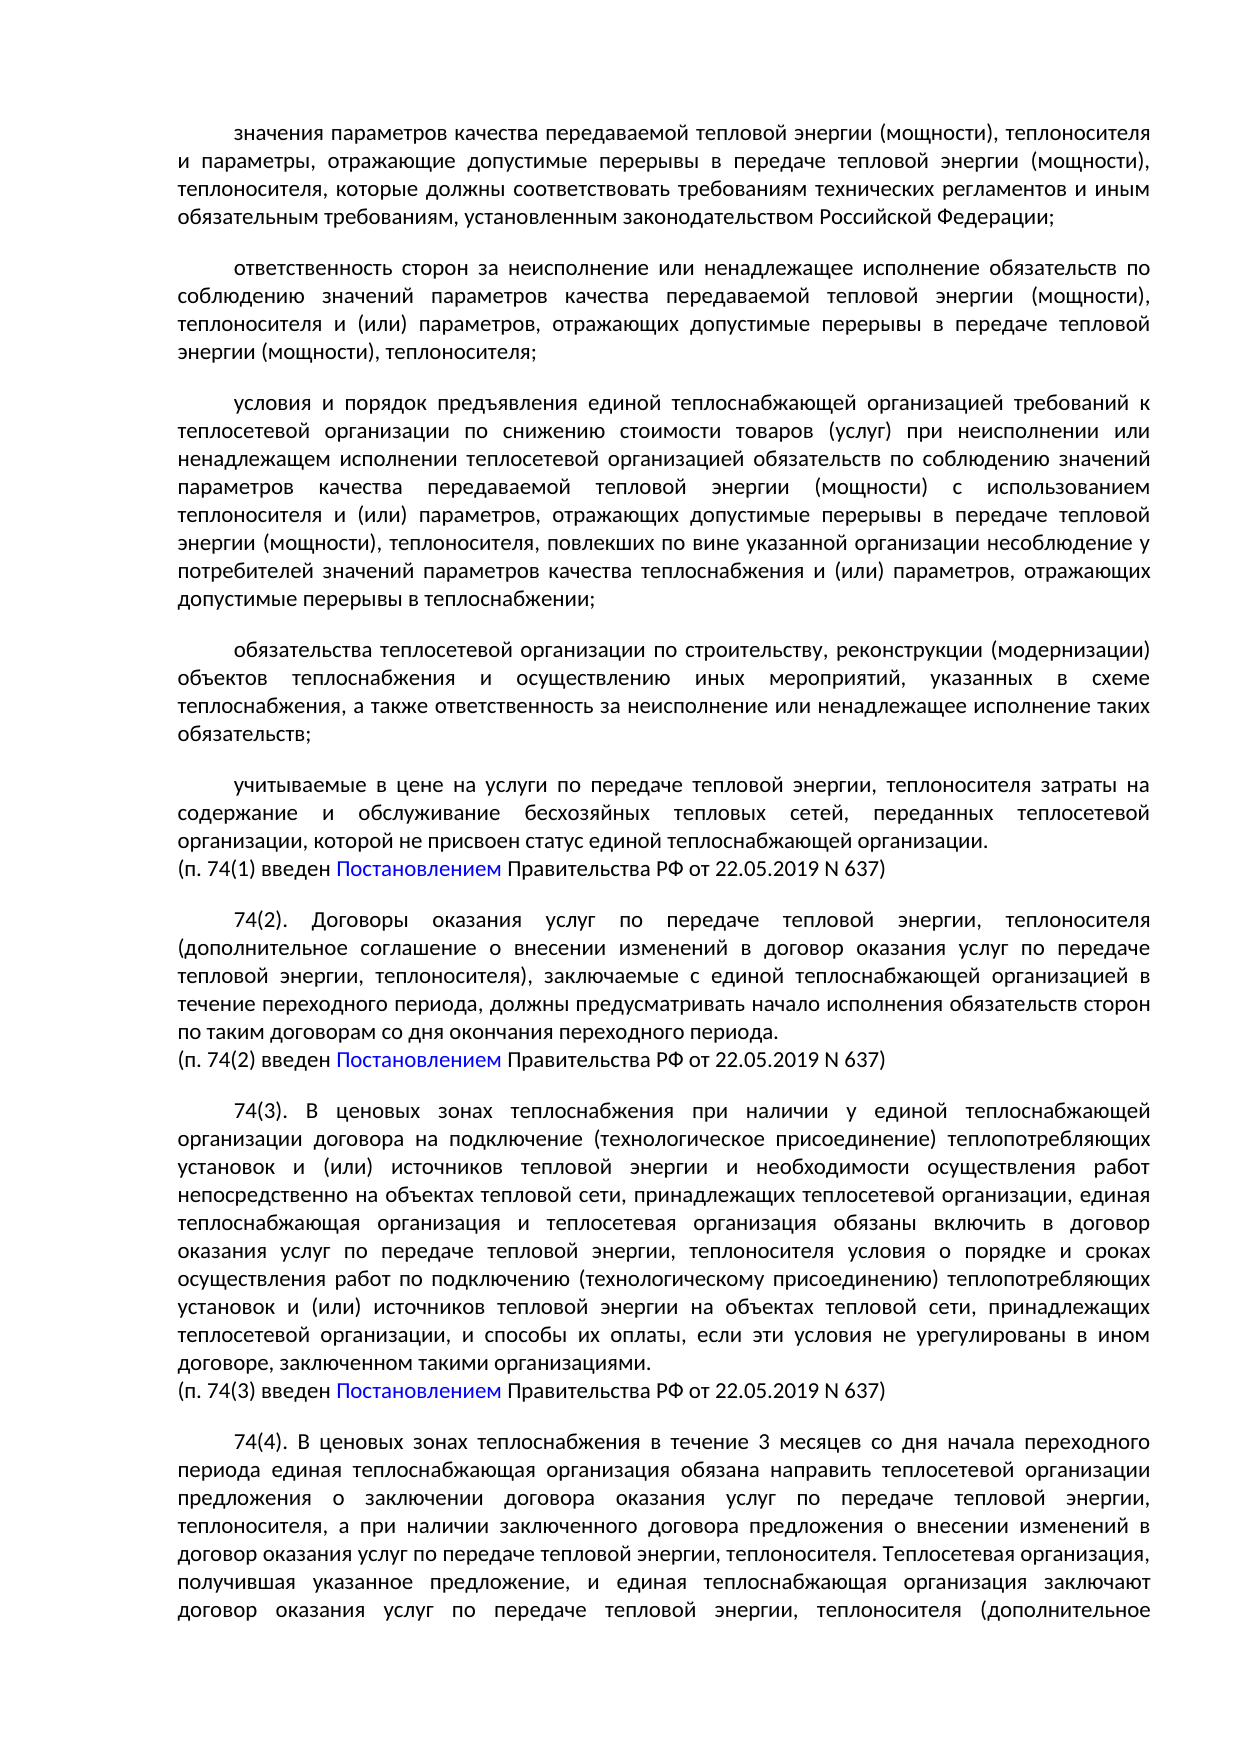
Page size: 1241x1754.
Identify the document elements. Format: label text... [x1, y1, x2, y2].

text учитываемые в цене на услуги по передаче тепловой энергии, теплоносителя затраты на содержание и обслуживание бесхозяйных тепловых сетей, переданных теплосетевой организации, которой не присвоен статус единой теплоснабжающей организации. [177, 770, 1152, 854]
text (п. 74(1) введен Постановлением Правительства РФ от 22.05.2019 N 637) [177, 854, 1152, 882]
text (п. 74(3) введен Постановлением Правительства РФ от 22.05.2019 N 637) [177, 1376, 1152, 1404]
text значения параметров качества передаваемой тепловой энергии (мощности), теплоносителя и параметры, отражающие допустимые перерывы в передаче тепловой энергии (мощности), теплоносителя, которые должны соответствовать требованиям технических регламентов и иным обязательным требованиям, установленным законодательством Российской Федерации; [177, 118, 1152, 230]
text обязательства теплосетевой организации по строительству, реконструкции (модернизации) объектов теплоснабжения и осуществлению иных мероприятий, указанных в схеме теплоснабжения, а также ответственность за неисполнение или ненадлежащее исполнение таких обязательств; [177, 635, 1152, 747]
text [177, 1427, 1152, 1623]
text 74(2). Договоры оказания услуг по передаче тепловой энергии, теплоносителя (дополнительное соглашение о внесении изменений в договор оказания услуг по передаче тепловой энергии, теплоносителя), заключаемые с единой теплоснабжающей организацией в течение переходного периода, должны предусматривать начало исполнения обязательств сторон по таким договорам со дня окончания переходного периода. [177, 905, 1152, 1045]
text 74(3). В ценовых зонах теплоснабжения при наличии у единой теплоснабжающей организации договора на подключение (технологическое присоединение) теплопотребляющих установок и (или) источников тепловой энергии и необходимости осуществления работ непосредственно на объектах тепловой сети, принадлежащих теплосетевой организации, единая теплоснабжающая организация и теплосетевая организация обязаны включить в договор оказания услуг по передаче тепловой энергии, теплоносителя условия о порядке и сроках осуществления работ по подключению (технологическому присоединению) теплопотребляющих установок и (или) источников тепловой энергии на объектах тепловой сети, принадлежащих теплосетевой организации, и способы их оплаты, если эти условия не урегулированы в ином договоре, заключенном такими организациями. [177, 1096, 1152, 1376]
text (п. 74(2) введен Постановлением Правительства РФ от 22.05.2019 N 637) [177, 1045, 1152, 1073]
text ответственность сторон за неисполнение или ненадлежащее исполнение обязательств по соблюдению значений параметров качества передаваемой тепловой энергии (мощности), теплоносителя и (или) параметров, отражающих допустимые перерывы в передаче тепловой энергии (мощности), теплоносителя; [177, 253, 1152, 365]
text условия и порядок предъявления единой теплоснабжающей организацией требований к теплосетевой организации по снижению стоимости товаров (услуг) при неисполнении или ненадлежащем исполнении теплосетевой организацией обязательств по соблюдению значений параметров качества передаваемой тепловой энергии (мощности) с использованием теплоносителя и (или) параметров, отражающих допустимые перерывы в передаче тепловой энергии (мощности), теплоносителя, повлекших по вине указанной организации несоблюдение у потребителей значений параметров качества теплоснабжения и (или) параметров, отражающих допустимые перерывы в теплоснабжении; [177, 388, 1152, 612]
